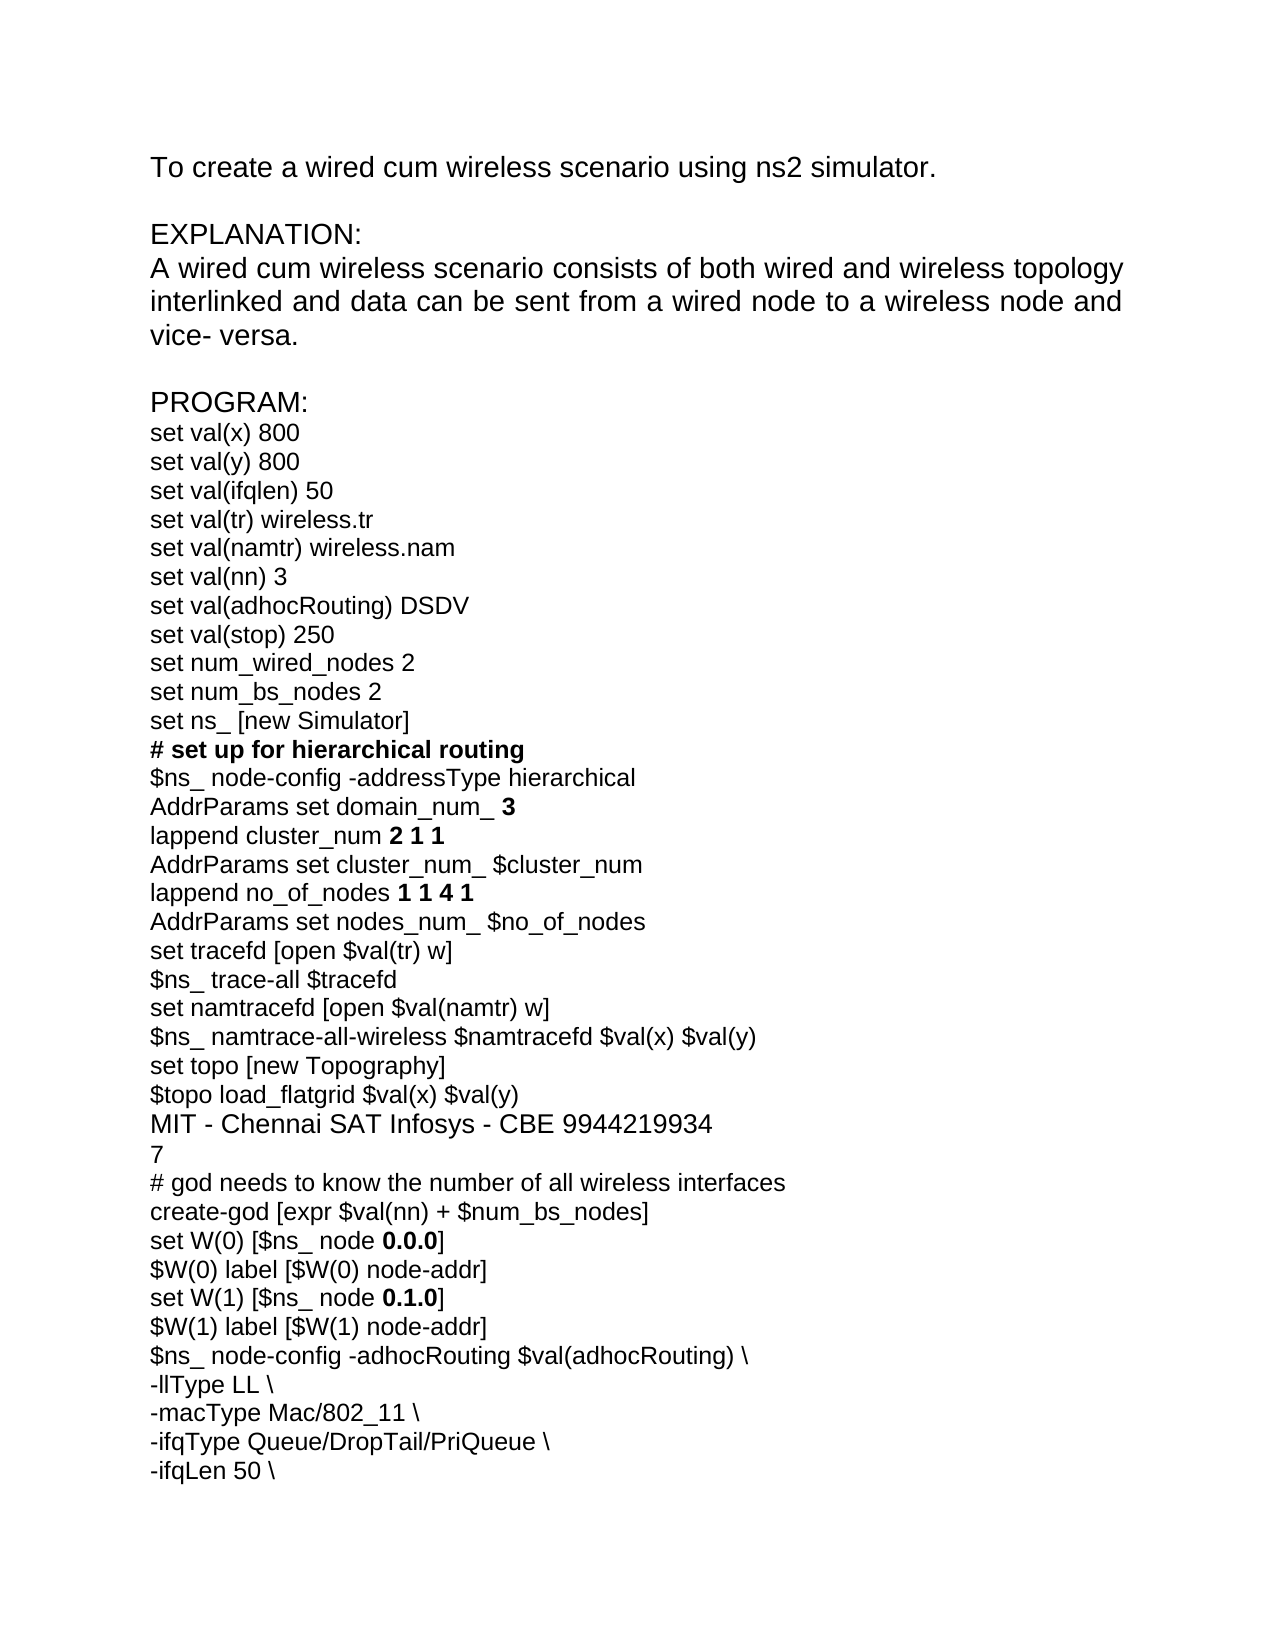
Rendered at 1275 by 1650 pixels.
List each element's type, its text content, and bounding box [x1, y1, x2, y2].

text -llType LL \ [150, 1369, 1125, 1398]
text -macType Mac/802_11 \ [150, 1398, 1125, 1427]
text set val(ifqlen) 50 [150, 476, 1125, 504]
text $W(0) label [$W(0) node-addr] [150, 1254, 1125, 1283]
text set val(tr) wireless.tr [150, 504, 1125, 533]
text set num_bs_nodes 2 [150, 677, 1125, 706]
text AddrParams set domain_num_ 3 [150, 792, 1125, 821]
text set namtracefd [open $val(namtr) w] [150, 993, 1125, 1022]
text set W(1) [$ns_ node 0.1.0] [150, 1283, 1125, 1312]
text MIT - Chennai SAT Infosys - CBE 9944219934 [150, 1108, 1125, 1139]
text 7 [150, 1139, 1125, 1168]
text AddrParams set cluster_num_ $cluster_num [150, 849, 1125, 878]
text A wired cum wireless scenario consists of both wired and wireless topology interlinked and data can be sent from a wired node to a wireless node and vice- versa. [150, 251, 1125, 351]
text PROGRAM: [150, 385, 1125, 418]
text -ifqLen 50 \ [150, 1456, 1125, 1484]
text $ns_ node-config -addressType hierarchical [150, 763, 1125, 792]
text set W(0) [$ns_ node 0.0.0] [150, 1226, 1125, 1254]
text $ns_ trace-all $tracefd [150, 964, 1125, 993]
text $W(1) label [$W(1) node-addr] [150, 1312, 1125, 1341]
text set val(nn) 3 [150, 562, 1125, 591]
text set val(namtr) wireless.nam [150, 533, 1125, 562]
text EXPLANATION: [150, 217, 1125, 251]
text set ns_ [new Simulator] [150, 706, 1125, 734]
text # god needs to know the number of all wireless interfaces [150, 1168, 1125, 1197]
text set val(adhocRouting) DSDV [150, 591, 1125, 619]
text set val(y) 800 [150, 447, 1125, 476]
text set topo [new Topography] [150, 1051, 1125, 1079]
text set val(x) 800 [150, 418, 1125, 447]
text $ns_ node-config -adhocRouting $val(adhocRouting) \ [150, 1341, 1125, 1369]
text set tracefd [open $val(tr) w] [150, 936, 1125, 964]
text lappend cluster_num 2 1 1 [150, 821, 1125, 849]
text create-god [expr $val(nn) + $num_bs_nodes] [150, 1197, 1125, 1226]
text $ns_ namtrace-all-wireless $namtracefd $val(x) $val(y) [150, 1022, 1125, 1051]
text set val(stop) 250 [150, 619, 1125, 648]
text # set up for hierarchical routing [150, 734, 1125, 763]
text AddrParams set nodes_num_ $no_of_nodes [150, 907, 1125, 936]
text lappend no_of_nodes 1 1 4 1 [150, 878, 1125, 907]
text set num_wired_nodes 2 [150, 648, 1125, 677]
text -ifqType Queue/DropTail/PriQueue \ [150, 1427, 1125, 1456]
text $topo load_flatgrid $val(x) $val(y) [150, 1079, 1125, 1108]
text To create a wired cum wireless scenario using ns2 simulator. [150, 150, 1125, 183]
